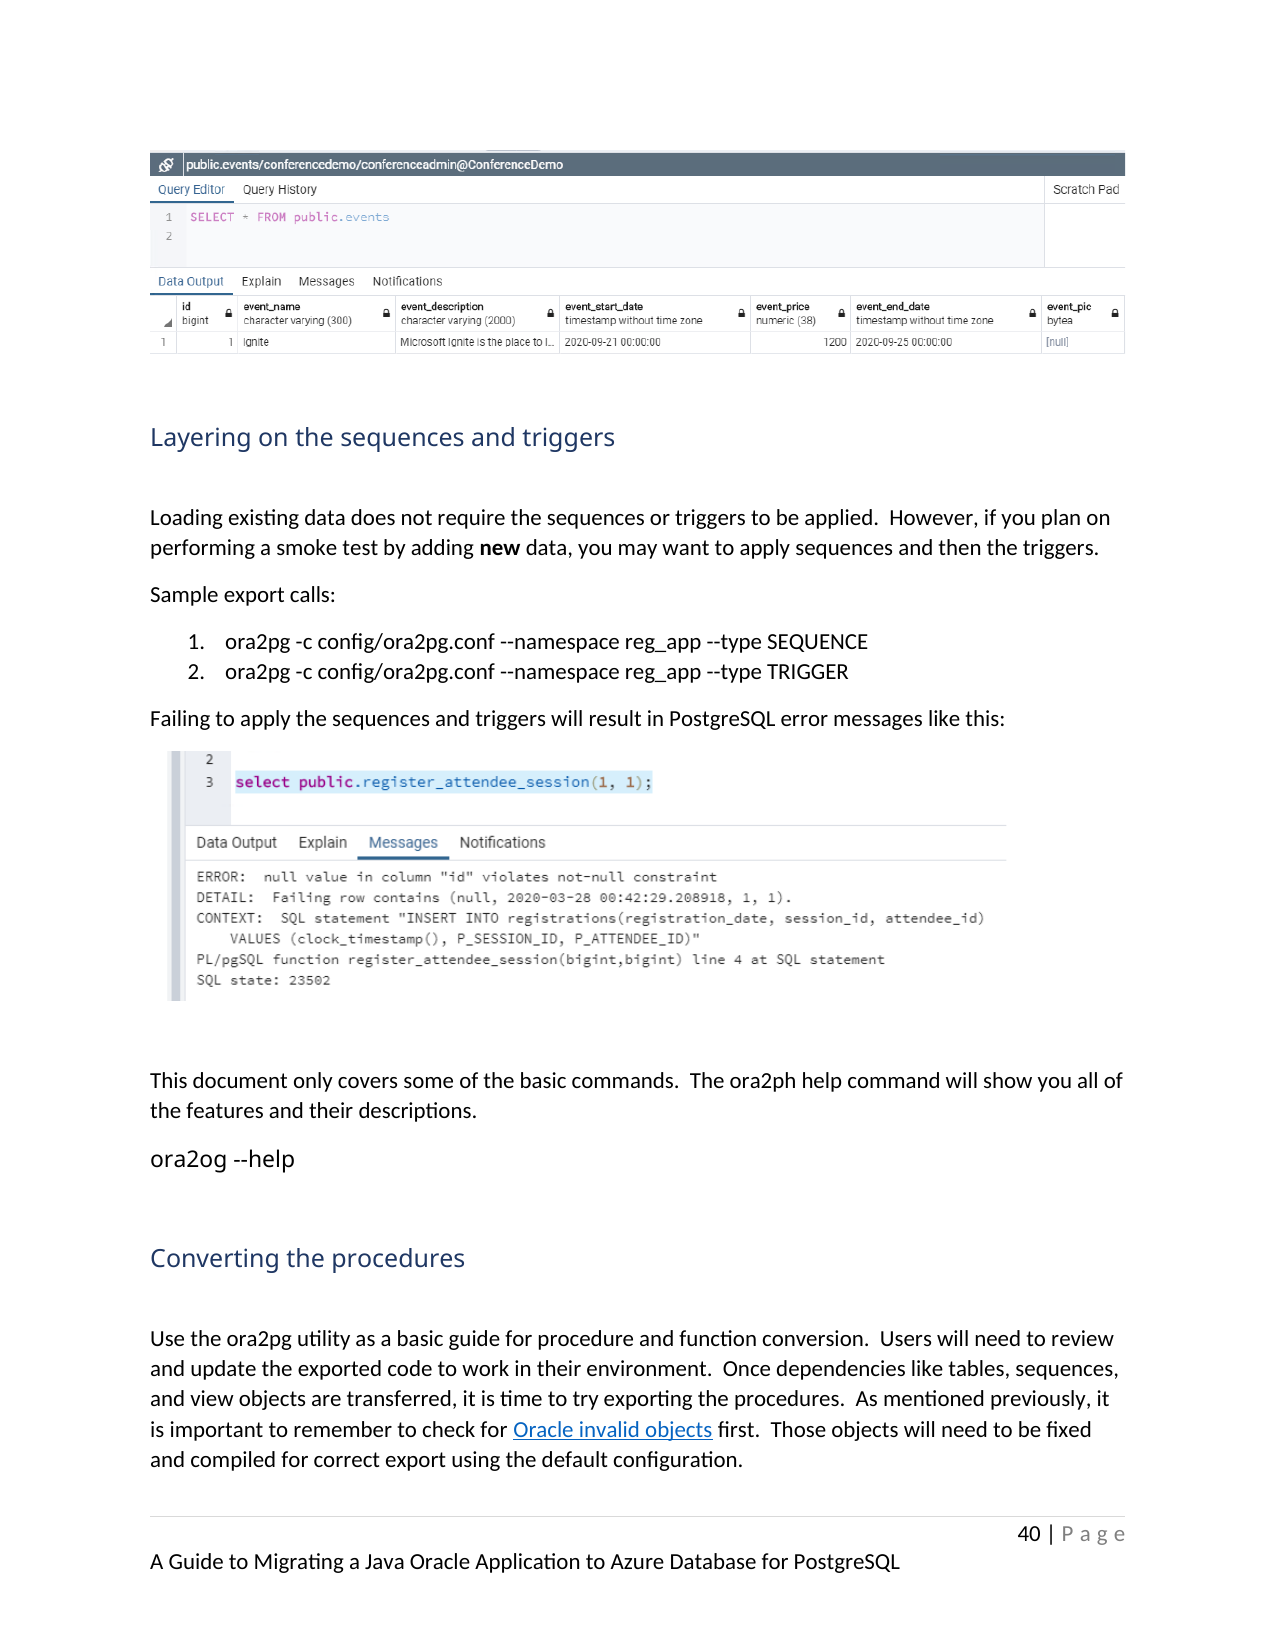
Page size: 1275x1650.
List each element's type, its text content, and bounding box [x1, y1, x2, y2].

text Sample export calls: [150, 580, 1125, 608]
picture [150, 150, 1125, 354]
list ora2pg -c config/ora2pg.conf --namespace reg_app --type SEQUENCE [187, 627, 1125, 655]
text This document only covers some of the basic commands. The ora2ph help command will show you all of the features and their descriptions. [150, 1066, 1125, 1124]
list ora2pg -c config/ora2pg.conf --namespace reg_app --type TRIGGER [187, 657, 1125, 685]
picture [150, 751, 1007, 1001]
text Failing to apply the sequences and triggers will result in PostgreSQL error messages like this: [150, 704, 1125, 732]
subtitle Layering on the sequences and triggers [150, 419, 1125, 453]
subtitle Converting the procedures [150, 1241, 1125, 1274]
text Loading existing data does not require the sequences or triggers to be applied. However, if you plan on performing a smoke test by adding new data, you may want to apply sequences and then the triggers. [150, 503, 1125, 561]
text Use the ora2pg utility as a basic guide for procedure and function conversion. Users will need to review and update the exported code to work in their environment. Once dependencies like tables, sequences, and view objects are transferred, it is time to try exporting the procedures. As mentioned previously, it is important to remember to check for Oracle invalid objects first. Those objects will need to be fixed and compiled for correct export using the default configuration. [150, 1324, 1125, 1473]
text ora2og --help [150, 1143, 1125, 1174]
